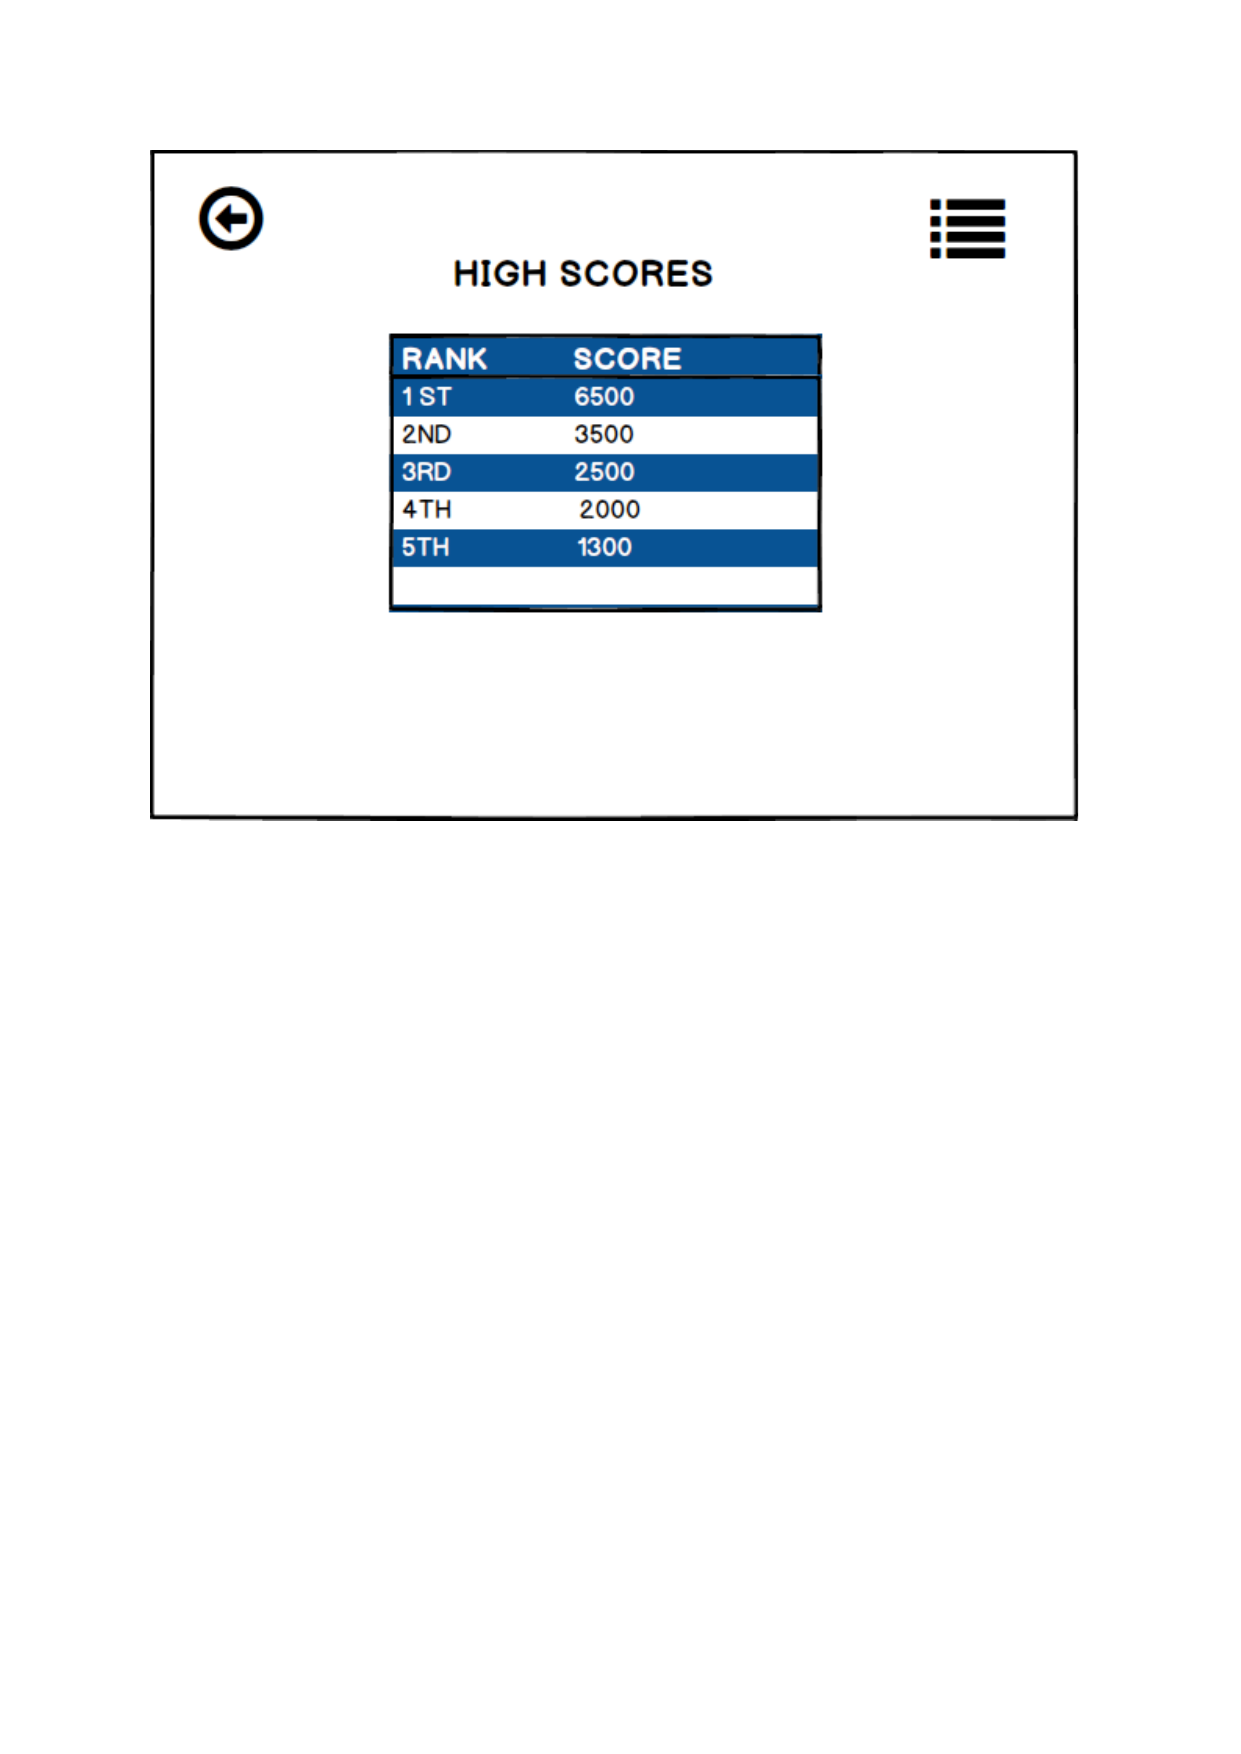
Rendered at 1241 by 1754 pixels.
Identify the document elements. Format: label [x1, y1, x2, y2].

picture [150, 150, 1079, 821]
